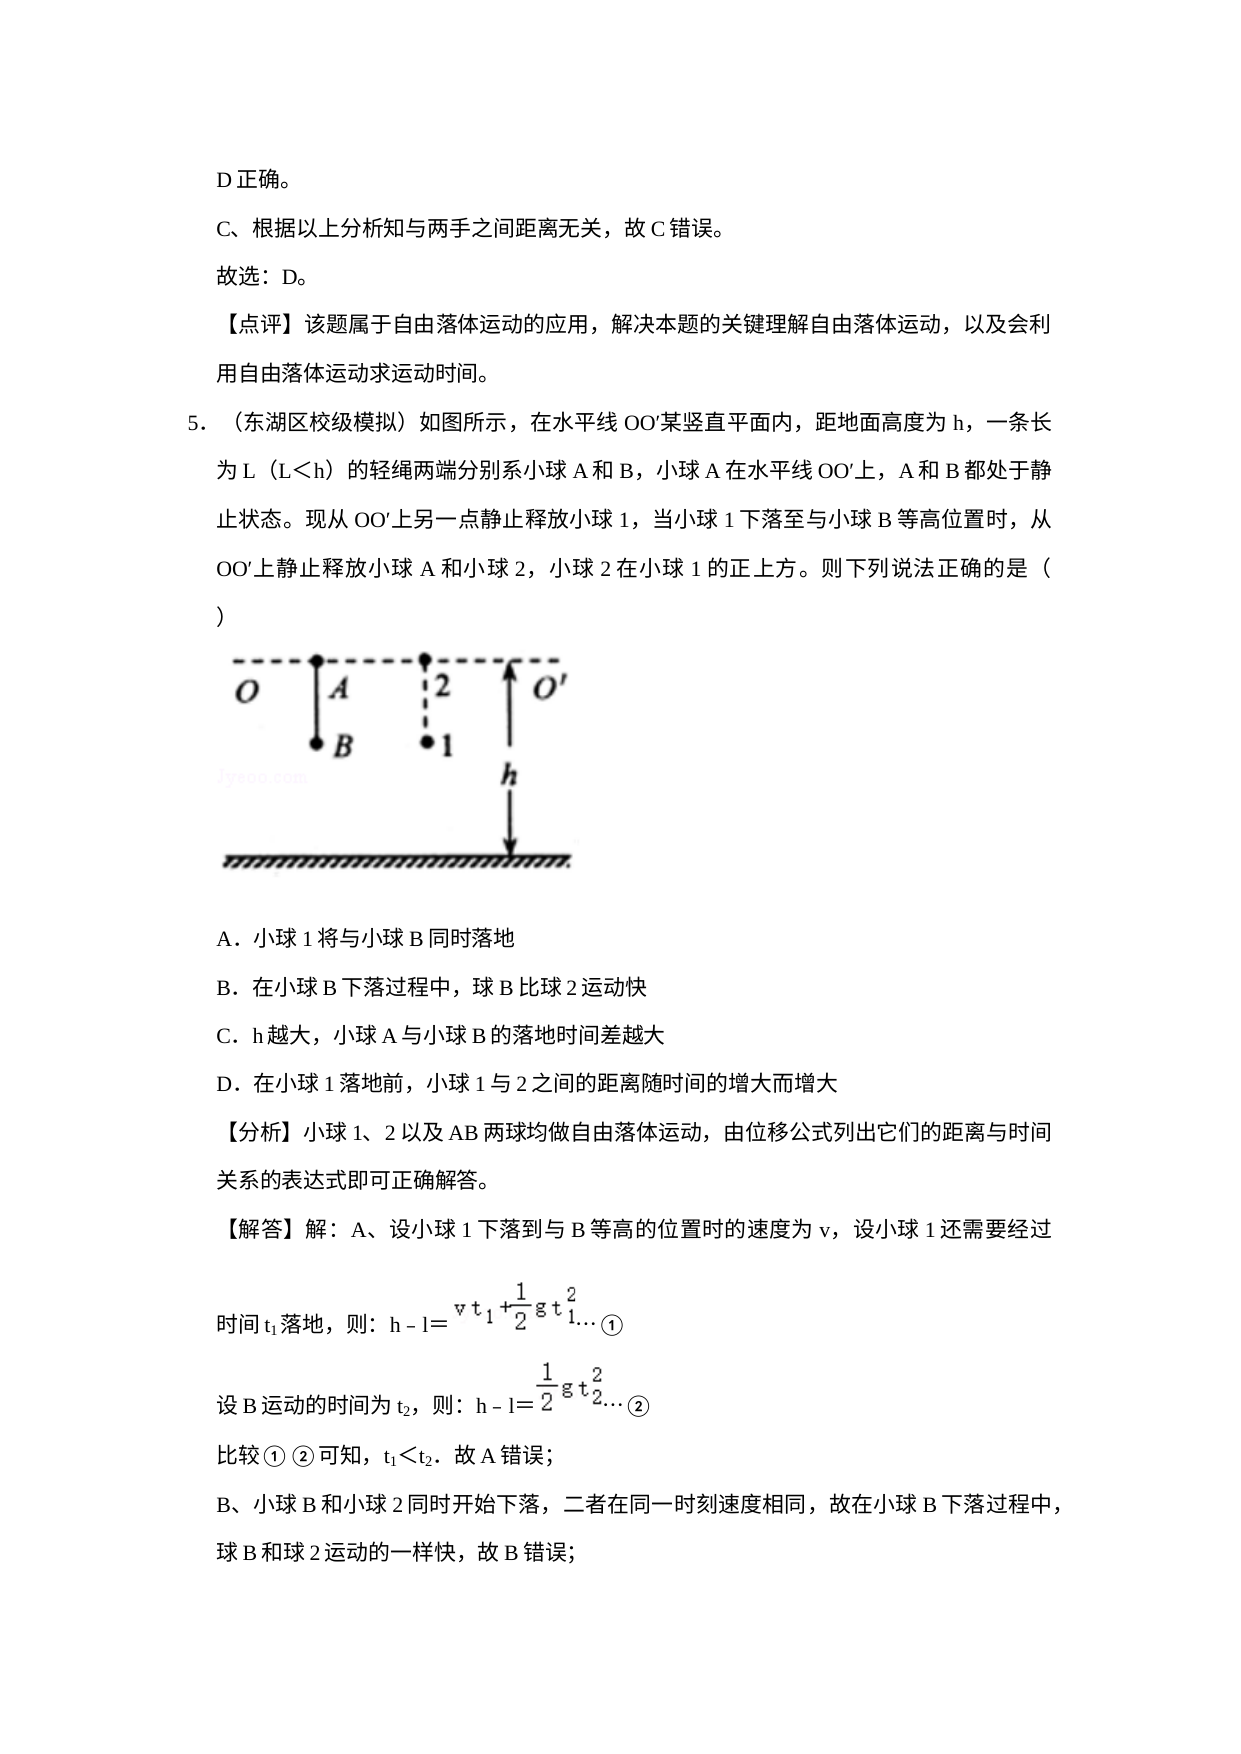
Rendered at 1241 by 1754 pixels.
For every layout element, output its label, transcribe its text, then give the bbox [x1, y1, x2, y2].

text A．小球1将与小球B同时落地 [187, 921, 1053, 953]
text 设B运动的时间为t2，则：h﹣l＝…② [216, 1357, 1053, 1422]
text 比较①②可知，t1＜t2．故A错误； [216, 1438, 1053, 1470]
text 故选：D。 [216, 259, 1053, 291]
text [216, 162, 1053, 194]
picture [216, 647, 584, 882]
text B、小球B和小球2同时开始下落，二者在同一时刻速度相同，故在小球B下落过程中，球B和球2运动的一样快，故B错误； [216, 1486, 1053, 1567]
text 【分析】小球1、2以及AB两球均做自由落体运动，由位移公式列出它们的距离与时间关系的表达式即可正确解答。 [216, 1114, 1053, 1195]
text C、根据以上分析知与两手之间距离无关，故C错误。 [216, 210, 1053, 243]
picture [536, 1358, 603, 1414]
picture [450, 1278, 576, 1333]
text 5．（东湖区校级模拟）如图所示，在水平线OO′某竖直平面内，距地面高度为h，一条长为L（L＜h）的轻绳两端分别系小球A和B，小球A在水平线OO′上，A和B都处于静止状态。现从OO′上另一点静止释放小球1，当小球1下落至与小球B等高位置时，从OO′上静止释放小球A和小球2，小球2在小球1的正上方。则下列说法正确的是（ ） [187, 404, 1053, 632]
text D．在小球1落地前，小球1与2之间的距离随时间的增大而增大 [187, 1066, 1053, 1098]
text 【解答】解：A、设小球1下落到与B等高的位置时的速度为v，设小球1还需要经过时间t1落地，则：h﹣l＝…① [216, 1211, 1053, 1341]
text 【点评】该题属于自由落体运动的应用，解决本题的关键理解自由落体运动，以及会利用自由落体运动求运动时间。 [216, 307, 1053, 388]
text B．在小球B下落过程中，球B比球2运动快 [187, 969, 1053, 1002]
text C．h越大，小球A与小球B的落地时间差越大 [187, 1017, 1053, 1050]
